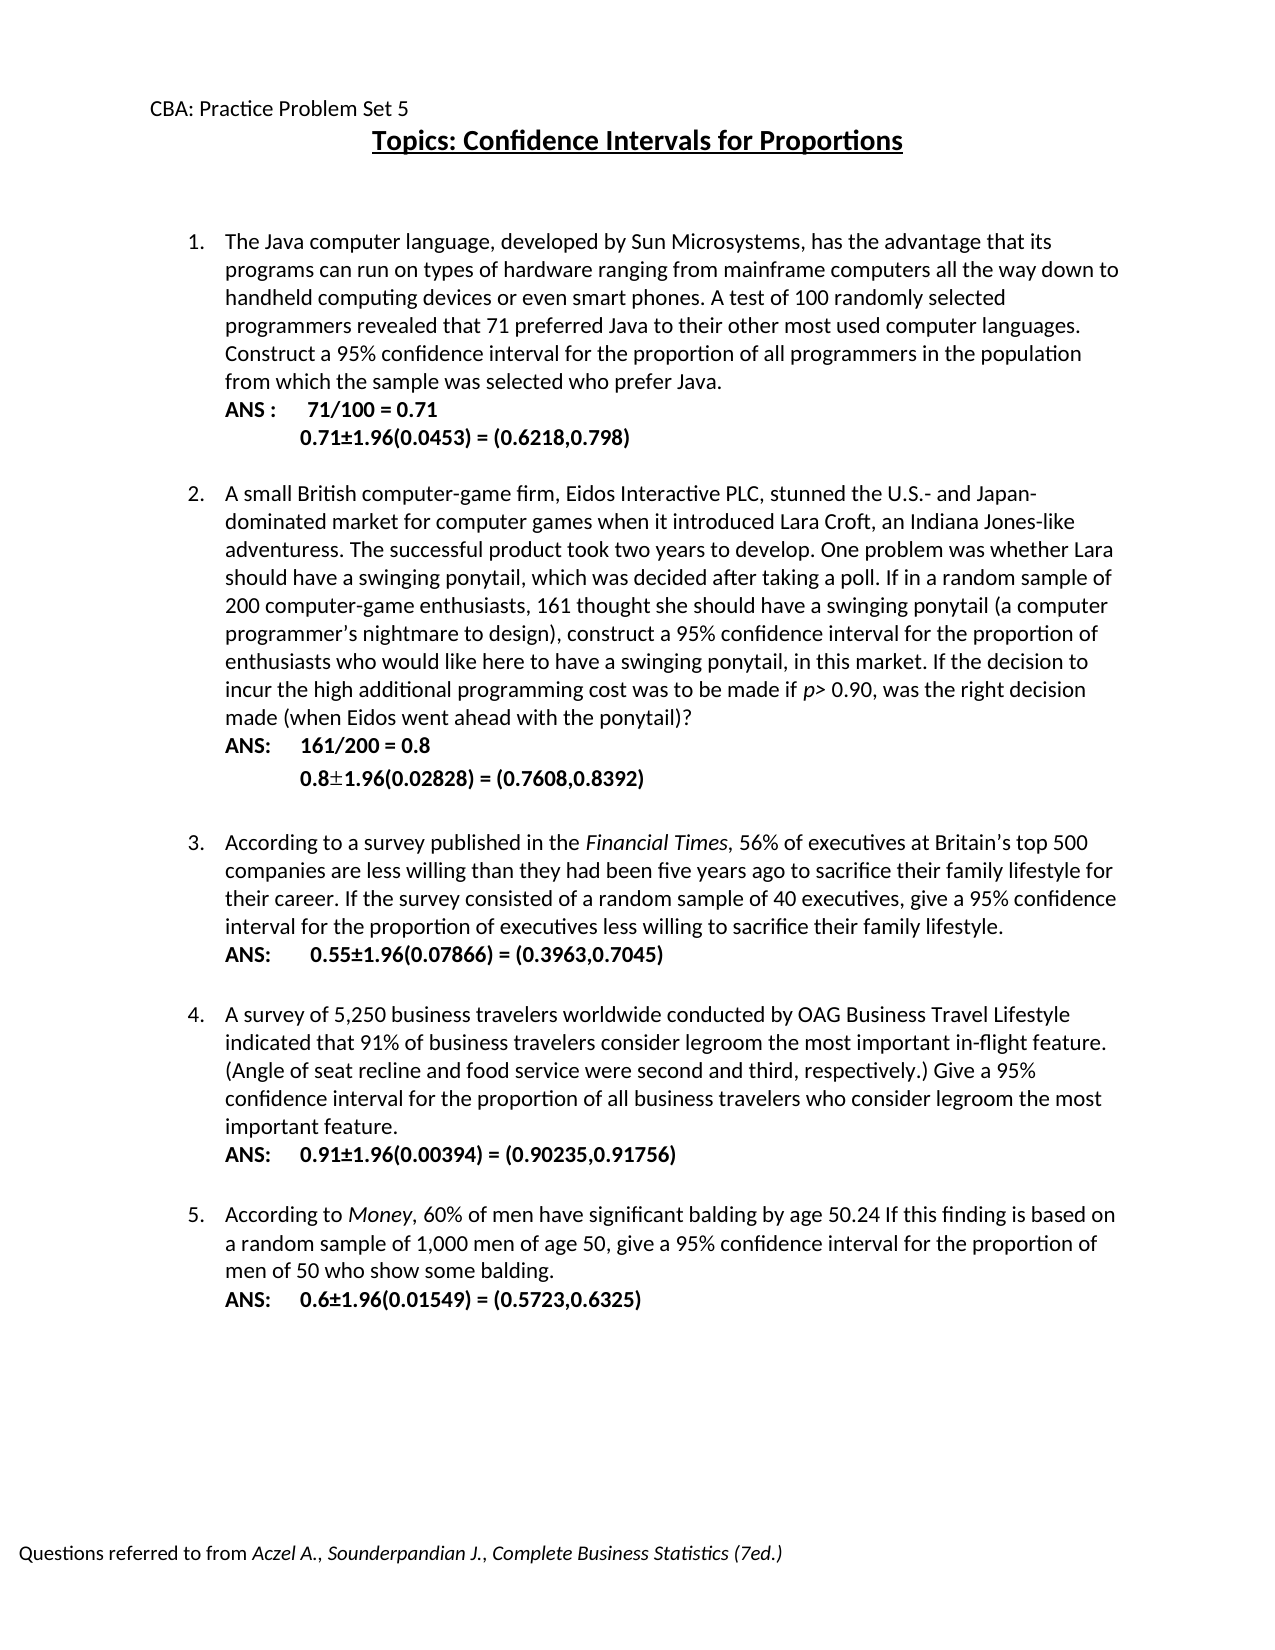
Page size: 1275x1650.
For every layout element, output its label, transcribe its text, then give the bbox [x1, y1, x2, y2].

list According to Money, 60% of men have significant balding by age 50.24 If this finding is based on a random sample of 1,000 men of age 50, give a 95% confidence interval for the proportion of men of 50 who show some balding. [187, 1201, 1125, 1285]
text Topics: Confidence Intervals for Proportions [150, 122, 1125, 157]
list The Java computer language, developed by Sun Microsystems, has the advantage that its programs can run on types of hardware ranging from mainframe computers all the way down to handheld computing devices or even smart phones. A test of 100 randomly selected programmers revealed that 71 preferred Java to their other most used computer languages. Construct a 95% confidence interval for the proportion of all programmers in the population from which the sample was selected who prefer Java. [187, 227, 1125, 395]
text ANS: 161/200 = 0.8 [225, 731, 1125, 759]
list A survey of 5,250 business travelers worldwide conducted by OAG Business Travel Lifestyle indicated that 91% of business travelers consider legroom the most important in-flight feature. (Angle of seat recline and food service were second and third, respectively.) Give a 95% confidence interval for the proportion of all business travelers who consider legroom the most important feature. [187, 1000, 1125, 1140]
list 0.71±1.96(0.0453) = (0.6218,0.798) [225, 423, 1125, 451]
list A small British computer-game firm, Eidos Interactive PLC, stunned the U.S.- and Japan-dominated market for computer games when it introduced Lara Croft, an Indiana Jones-like adventuress. The successful product took two years to develop. One problem was whether Lara should have a swinging ponytail, which was decided after taking a poll. If in a random sample of 200 computer-game enthusiasts, 161 thought she should have a swinging ponytail (a computer programmer’s nightmare to design), construct a 95% confidence interval for the proportion of enthusiasts who would like here to have a swinging ponytail, in this market. If the decision to incur the high additional programming cost was to be made if p> 0.90, was the right decision made (when Eidos went ahead with the ponytail)? [187, 479, 1125, 731]
list ANS: 0.6±1.96(0.01549) = (0.5723,0.6325) [225, 1285, 1125, 1313]
list According to a survey published in the Financial Times, 56% of executives at Britain’s top 500 companies are less willing than they had been five years ago to sacrifice their family lifestyle for their career. If the survey consisted of a random sample of 40 executives, give a 95% confidence interval for the proportion of executives less willing to sacrifice their family lifestyle. [187, 828, 1125, 940]
list ANS: 0.55±1.96(0.07866) = (0.3963,0.7045) [225, 940, 1125, 968]
list ANS : 71/100 = 0.71 [225, 395, 1125, 423]
list ANS: 0.91±1.96(0.00394) = (0.90235,0.91756) [225, 1140, 1125, 1168]
text 0.81.96(0.02828) = (0.7608,0.8392) [225, 764, 1125, 792]
text CBA: Practice Problem Set 5 [150, 94, 1125, 122]
